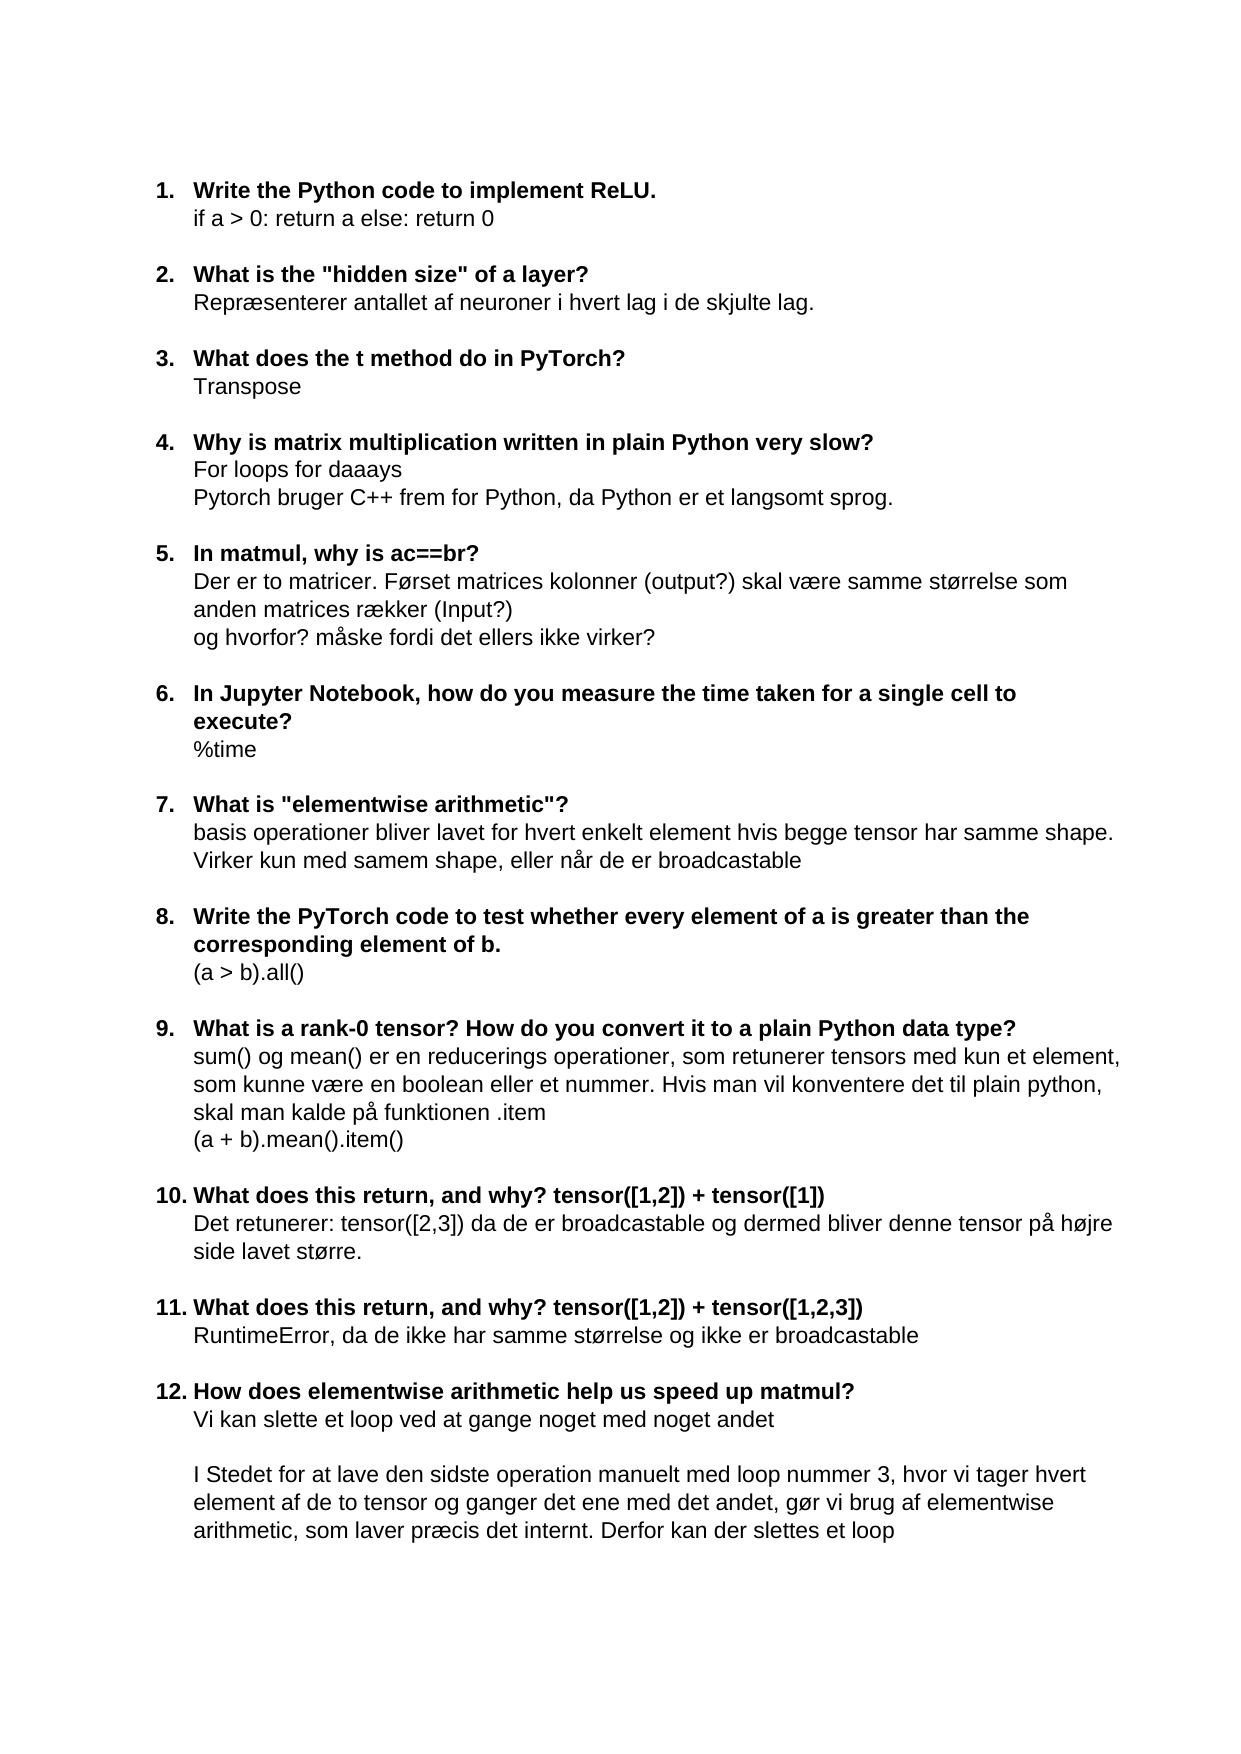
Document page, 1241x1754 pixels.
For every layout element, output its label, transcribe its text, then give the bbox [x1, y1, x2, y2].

list Write the Python code to implement ReLU. [156, 177, 1122, 203]
list I Stedet for at lave den sidste operation manuelt med loop nummer 3, hvor vi tager hvert element af de to tensor og ganger det ene med det andet, gør vi brug af elementwise arithmetic, som laver præcis det internt. Derfor kan der slettes et loop [193, 1461, 1122, 1543]
list sum() og mean() er en reducerings operationer, som retunerer tensors med kun et element, som kunne være en boolean eller et nummer. Hvis man vil konventere det til plain python, skal man kalde på funktionen .item [193, 1043, 1122, 1125]
list if a > 0: return a else: return 0 [193, 205, 1122, 231]
list og hvorfor? måske fordi det ellers ikke virker? [193, 624, 1122, 650]
list Write the PyTorch code to test whether every element of a is greater than the corresponding element of b. [156, 903, 1122, 957]
list What does the t method do in PyTorch? [156, 345, 1122, 371]
list For loops for daaays [193, 456, 1122, 483]
list (a > b).all() [193, 959, 1122, 985]
list (a + b).mean().item() [193, 1126, 1122, 1153]
list What is "elementwise arithmetic"? [156, 791, 1122, 818]
list What is a rank-0 tensor? How do you convert it to a plain Python data type? [156, 1015, 1122, 1041]
list Virker kun med samem shape, eller når de er broadcastable [193, 847, 1122, 873]
list What is the "hidden size" of a layer? [156, 261, 1122, 287]
list Vi kan slette et loop ved at gange noget med noget andet [193, 1406, 1122, 1432]
list What does this return, and why? tensor([1,2]) + tensor([1,2,3]) [156, 1294, 1122, 1320]
list In Jupyter Notebook, how do you measure the time taken for a single cell to execute? [156, 680, 1122, 734]
list %time [193, 736, 1122, 762]
list Transpose [193, 373, 1122, 399]
list Det retunerer: tensor([2,3]) da de er broadcastable og dermed bliver denne tensor på højre side lavet større. [193, 1210, 1122, 1264]
list Repræsenterer antallet af neuroner i hvert lag i de skjulte lag. [193, 289, 1122, 315]
list basis operationer bliver lavet for hvert enkelt element hvis begge tensor har samme shape. [193, 819, 1122, 846]
list How does elementwise arithmetic help us speed up matmul? [156, 1378, 1122, 1404]
list In matmul, why is ac==br? [156, 540, 1122, 566]
list RuntimeError, da de ikke har samme størrelse og ikke er broadcastable [193, 1322, 1122, 1348]
list Der er to matricer. Førset matrices kolonner (output?) skal være samme størrelse som anden matrices rækker (Input?) [193, 568, 1122, 622]
list What does this return, and why? tensor([1,2]) + tensor([1]) [156, 1182, 1122, 1208]
list Why is matrix multiplication written in plain Python very slow? [156, 428, 1122, 455]
list Pytorch bruger C++ frem for Python, da Python er et langsomt sprog. [193, 484, 1122, 511]
